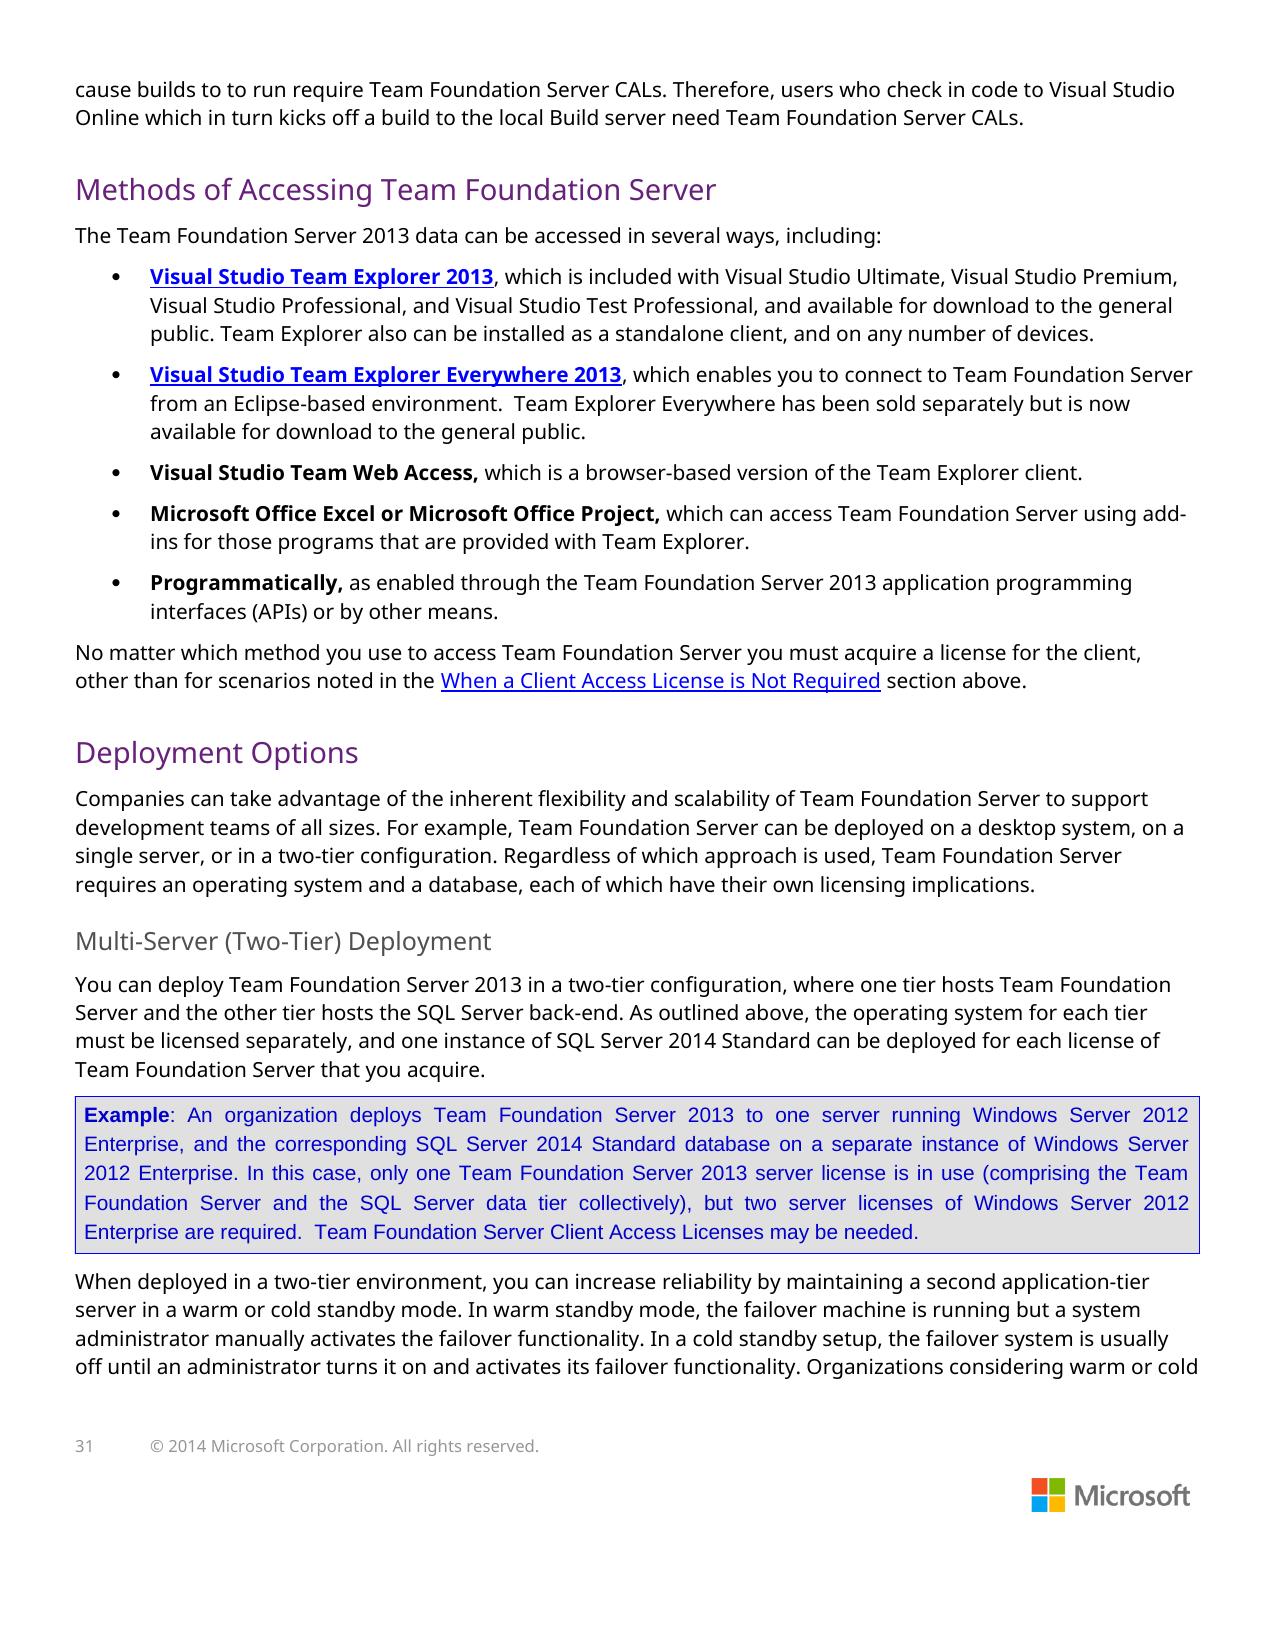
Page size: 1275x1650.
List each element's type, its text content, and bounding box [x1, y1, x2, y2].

subtitle Methods of Accessing Team Foundation Server [75, 169, 1200, 209]
subtitle Multi-Server (Two-Tier) Deployment [75, 923, 1200, 957]
text No matter which method you use to access Team Foundation Server you must acquire a license for the client, other than for scenarios noted in the When a Client Access License is Not Required section above. [75, 638, 1200, 695]
text The Team Foundation Server 2013 data can be accessed in several ways, including: [75, 222, 1200, 250]
subtitle Deployment Options [75, 732, 1200, 772]
text You can deploy Team Foundation Server 2013 in a two-tier configuration, where one tier hosts Team Foundation Server and the other tier hosts the SQL Server back-end. As outlined above, the operating system for each tier must be licensed separately, and one instance of SQL Server 2014 Standard can be deployed for each license of Team Foundation Server that you acquire. [75, 970, 1200, 1083]
text Visual Studio Team Explorer 2013, which is included with Visual Studio Ultimate, Visual Studio Premium, Visual Studio Professional, and Visual Studio Test Professional, and available for download to the general public. Team Explorer also can be installed as a standalone client, and on any number of devices. [112, 262, 1200, 348]
text Programmatically, as enabled through the Team Foundation Server 2013 application programming interfaces (APIs) or by other means. [112, 568, 1200, 625]
text Microsoft Office Excel or Microsoft Office Project, which can access Team Foundation Server using add-ins for those programs that are provided with Team Explorer. [112, 499, 1200, 556]
text Visual Studio Team Web Access, which is a browser-based version of the Team Explorer client. [112, 458, 1200, 487]
text Companies can take advantage of the inherent flexibility and scalability of Team Foundation Server to support development teams of all sizes. For example, Team Foundation Server can be deployed on a desktop system, on a single server, or in a two-tier configuration. Regardless of which approach is used, Team Foundation Server requires an operating system and a database, each of which have their own licensing implications. [75, 784, 1200, 898]
text Visual Studio Team Explorer Everywhere 2013, which enables you to connect to Team Foundation Server from an Eclipse-based environment. Team Explorer Everywhere has been sold separately but is now available for download to the general public. [112, 360, 1200, 446]
list Example: An organization deploys Team Foundation Server 2013 to one server running Windows Server 2012 Enterprise, and the corresponding SQL Server 2014 Standard database on a separate instance of Windows Server 2012 Enterprise. In this case, only one Team Foundation Server 2013 server license is in use (comprising the Team Foundation Server and the SQL Server data tier collectively), but two server licenses of Windows Server 2012 Enterprise are required. Team Foundation Server Client Access Licenses may be needed. [76, 1097, 1199, 1253]
picture [1031, 1478, 1229, 1512]
